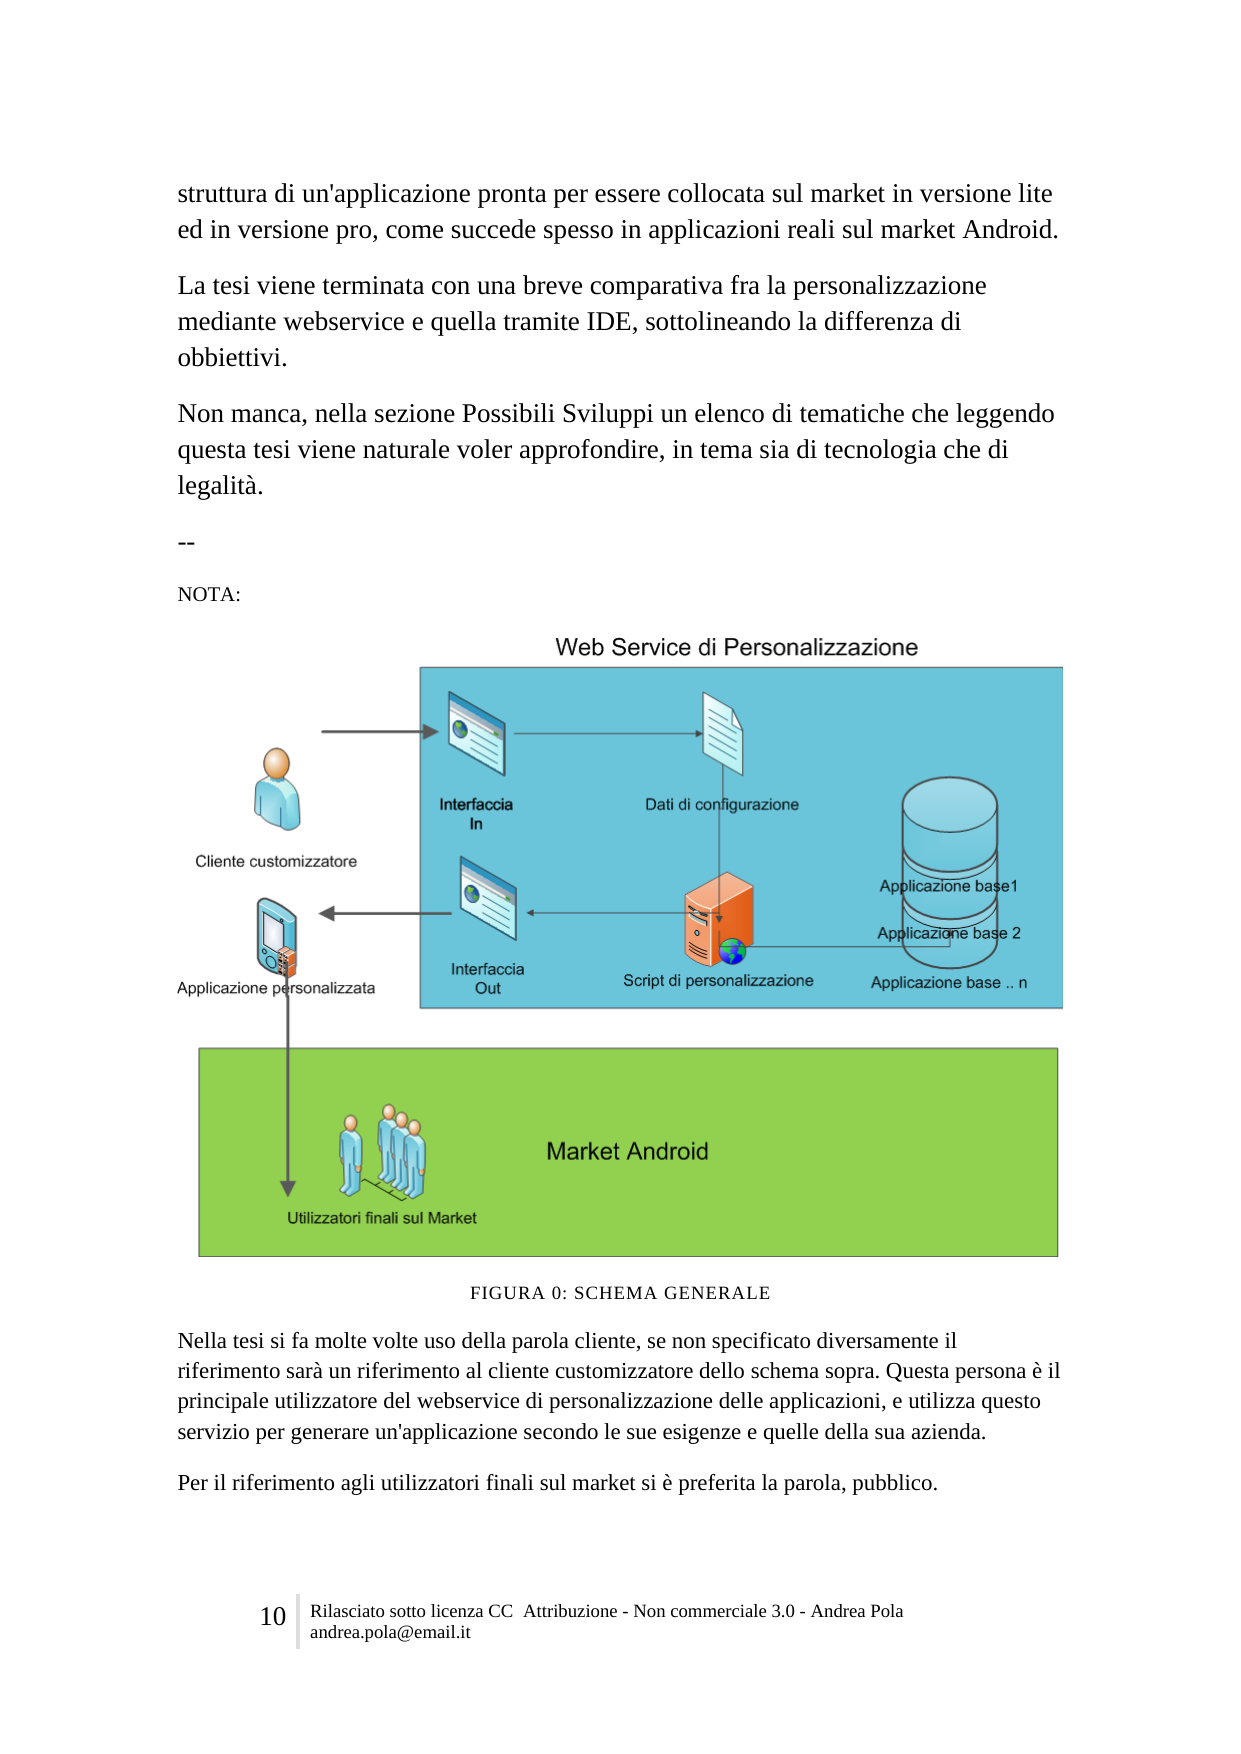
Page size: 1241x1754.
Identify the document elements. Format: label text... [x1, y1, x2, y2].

picture [177, 630, 1063, 1257]
text -- [177, 526, 1063, 557]
text La tesi viene terminata con una breve comparativa fra la personalizzazione mediante webservice e quella tramite IDE, sottolineando la differenza di obbiettivi. [177, 269, 1063, 372]
text Non manca, nella sezione Possibili Sviluppi un elenco di tematiche che leggendo questa tesi viene naturale voler approfondire, in tema sia di tecnologia che di legalità. [177, 397, 1063, 500]
text NOTA: [177, 582, 1063, 606]
text Nella tesi si fa molte volte uso della parola cliente, se non specificato diversamente il riferimento sarà un riferimento al cliente customizzatore dello schema sopra. Questa persona è il principale utilizzatore del webservice di personalizzazione delle applicazioni, e utilizza questo servizio per generare un'applicazione secondo le sue esigenze e quelle della sua azienda. [177, 1327, 1063, 1444]
text Per il riferimento agli utilizzatori finali sul market si è preferita la parola, pubblico. [177, 1469, 1063, 1495]
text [177, 177, 1063, 244]
text Figura 0: Schema generale [177, 1282, 1063, 1303]
